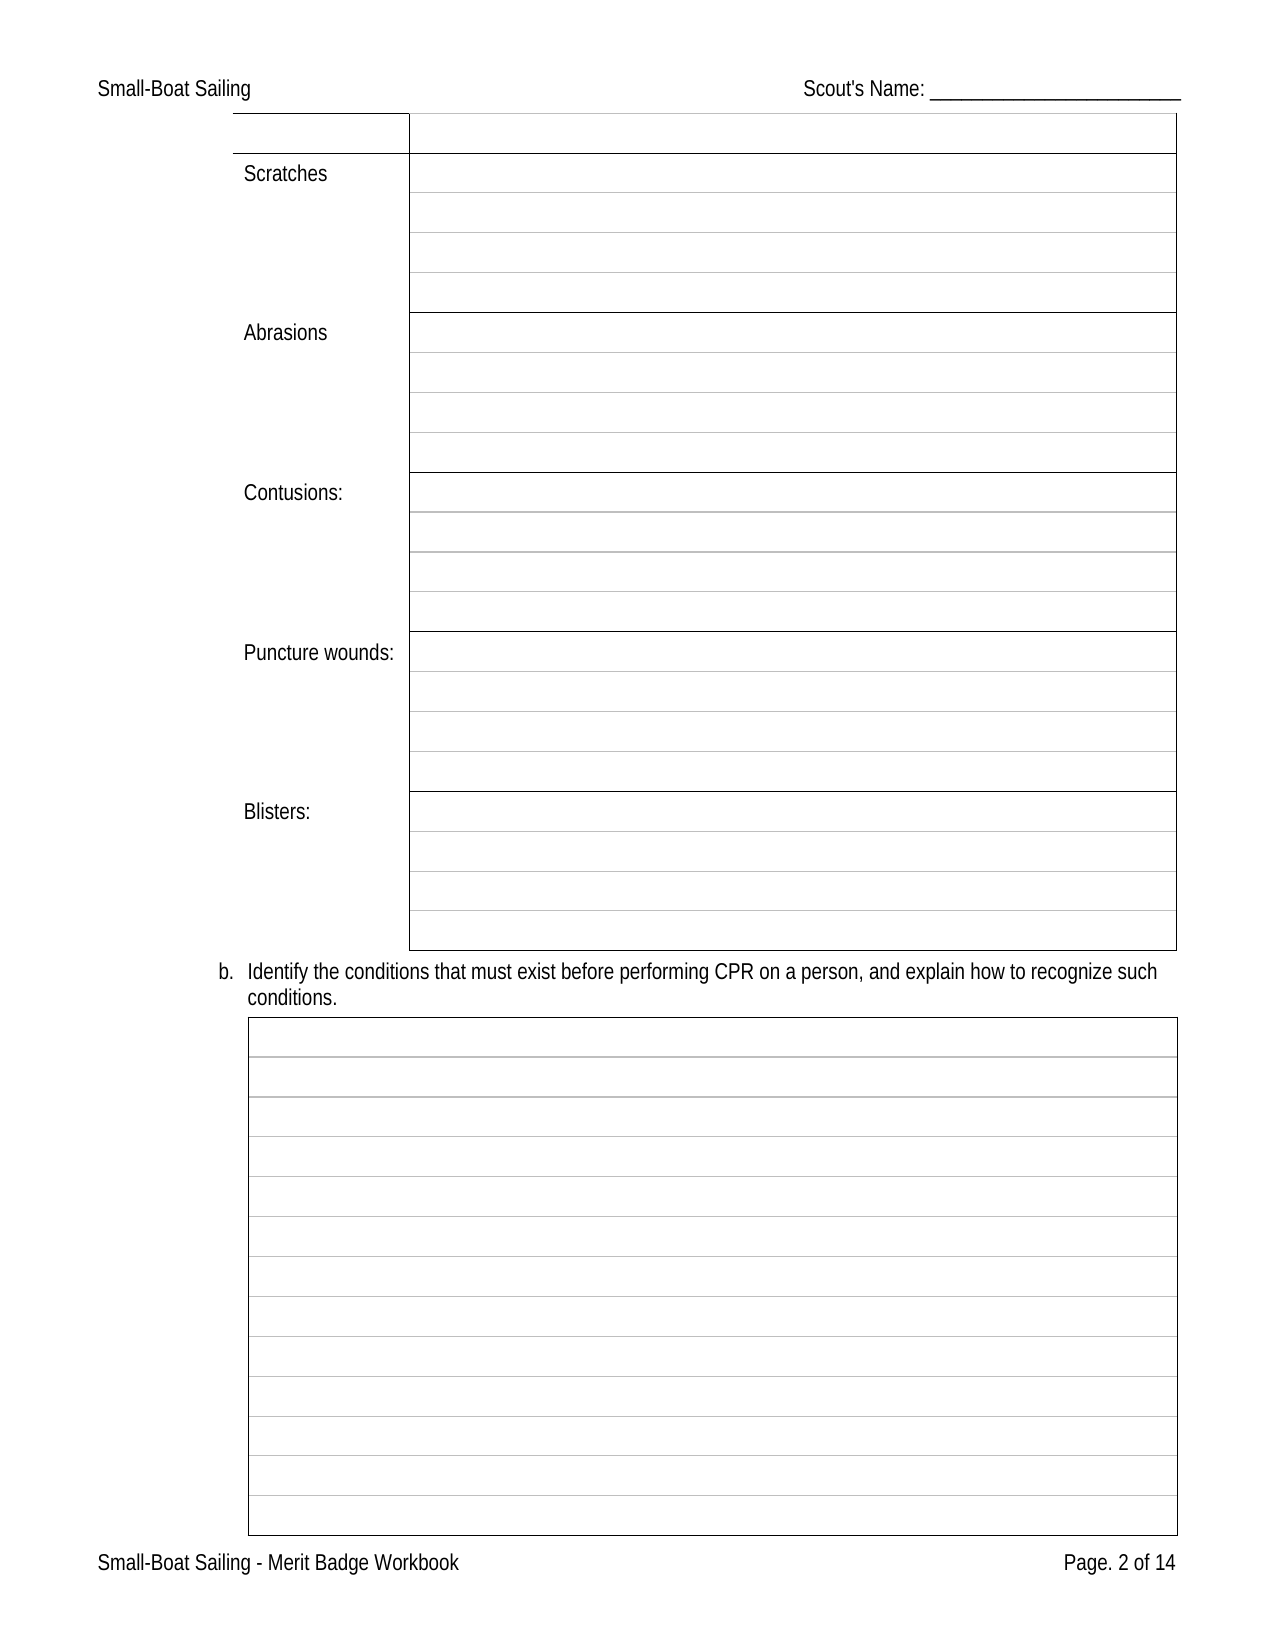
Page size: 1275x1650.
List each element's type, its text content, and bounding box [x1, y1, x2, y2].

table_cell [410, 473, 1176, 511]
table_cell [249, 1098, 1177, 1136]
table_cell Blisters: [233, 791, 409, 950]
table_cell [249, 1177, 1177, 1216]
table_cell [410, 832, 1176, 871]
table_cell [410, 313, 1176, 352]
table_cell [410, 872, 1176, 910]
table_cell [410, 273, 1176, 312]
table_cell [410, 752, 1176, 791]
table_cell [410, 672, 1176, 711]
table_cell [410, 632, 1176, 671]
table_cell [410, 353, 1176, 392]
table_cell [249, 1257, 1177, 1296]
table_cell [410, 433, 1176, 472]
table_cell [410, 154, 1176, 192]
table_cell [410, 513, 1176, 551]
table_cell [249, 1377, 1177, 1416]
table_cell Puncture wounds: [233, 631, 409, 791]
table_cell [249, 1496, 1177, 1535]
table_cell [249, 1417, 1177, 1455]
text b. Identify the conditions that must exist before performing CPR on a person, and explain how to recognize such conditions. [172, 958, 1177, 1010]
table_cell [410, 114, 1176, 152]
table_cell Abrasions [233, 312, 409, 472]
table_header [249, 1018, 1177, 1056]
table_cell [410, 712, 1176, 751]
table_cell [410, 233, 1176, 272]
table_cell [249, 1217, 1177, 1256]
table_cell [249, 1297, 1177, 1336]
table_cell [410, 553, 1176, 591]
table_cell [249, 1337, 1177, 1376]
table_cell [410, 792, 1176, 831]
table_cell [410, 393, 1176, 432]
table_cell [249, 1058, 1177, 1096]
table_cell [249, 1456, 1177, 1495]
table_cell Contusions: [233, 472, 409, 631]
table_cell [249, 1137, 1177, 1176]
table_cell [410, 193, 1176, 232]
table_cell Scratches [233, 154, 409, 312]
table_cell [410, 592, 1176, 631]
table_cell [410, 911, 1176, 950]
